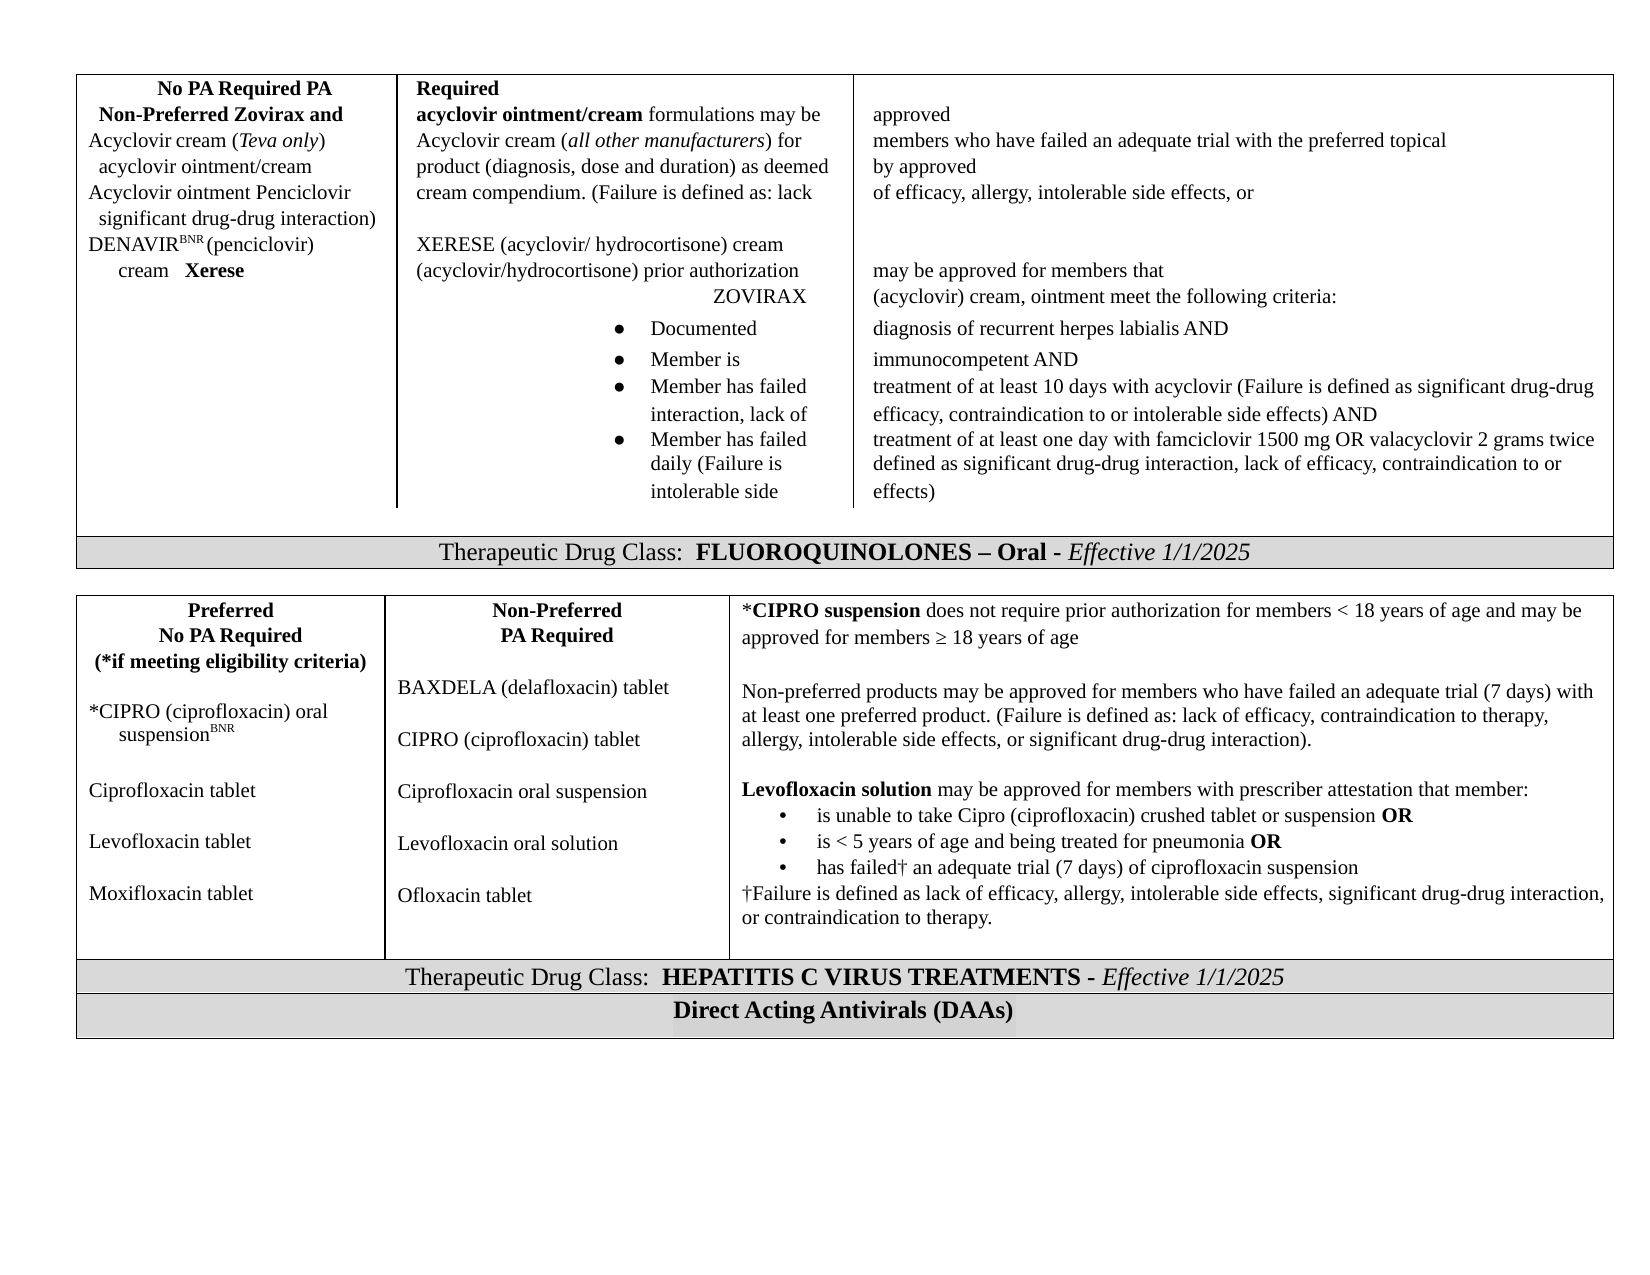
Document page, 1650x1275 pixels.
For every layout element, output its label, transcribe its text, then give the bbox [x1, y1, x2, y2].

table_header Preferred No PA Required (*if meeting eligibility criteria) *CIPRO (ciprofloxacin) oral suspensionBNR Ciprofloxacin tablet Levofloxacin tablet Moxifloxacin tablet [77, 596, 384, 959]
table_cell [77, 994, 673, 1037]
table_cell No PA Required PA Required Non-Preferred Zovirax and acyclovir ointment/cream formulations may be approved Acyclovir cream (Teva only) Acyclovir cream (all other manufacturers) for members who have failed an adequate trial with the preferred topical acyclovir ointment/cream product (diagnosis, dose and duration) as deemed by approved Acyclovir ointment Penciclovir cream compendium. (Failure is defined as: lack of efficacy, allergy, intolerable side effects, or significant drug-drug interaction) DENAVIRBNR (penciclovir) XERESE (acyclovir/ hydrocortisone) cream cream Xerese (acyclovir/hydrocortisone) prior authorization may be approved for members that ZOVIRAX (acyclovir) cream, ointment meet the following criteria: Documented diagnosis of recurrent herpes labialis AND Member is immunocompetent AND Member has failed treatment of at least 10 days with acyclovir (Failure is defined as significant drug-drug interaction, lack of efficacy, contraindication to or intolerable side effects) AND Member has failed treatment of at least one day with famciclovir 1500 mg OR valacyclovir 2 grams twice daily (Failure is defined as significant drug-drug interaction, lack of efficacy, contraindication to or intolerable side effects) [77, 75, 1613, 536]
table_cell Therapeutic Drug Class: HEPATITIS C VIRUS TREATMENTS - Effective 1/1/2025 [77, 960, 1613, 992]
table_header Non-Preferred PA Required BAXDELA (delafloxacin) tablet CIPRO (ciprofloxacin) tablet Ciprofloxacin oral suspension Levofloxacin oral solution Ofloxacin tablet [386, 596, 729, 959]
table_header *CIPRO suspension does not require prior authorization for members < 18 years of age and may be approved for members ≥ 18 years of age Non-preferred products may be approved for members who have failed an adequate trial (7 days) with at least one preferred product. (Failure is defined as: lack of efficacy, contraindication to therapy, allergy, intolerable side effects, or significant drug-drug interaction). Levofloxacin solution may be approved for members with prescriber attestation that member: is unable to take Cipro (ciprofloxacin) crushed tablet or suspension OR is < 5 years of age and being treated for pneumonia OR has failed† an adequate trial (7 days) of ciprofloxacin suspension †Failure is defined as lack of efficacy, allergy, intolerable side effects, significant drug-drug interaction, or contraindication to therapy. [730, 596, 1613, 959]
table_cell Direct Acting Antivirals (DAAs) [673, 994, 1016, 1037]
table_cell Therapeutic Drug Class: FLUOROQUINOLONES – Oral - Effective 1/1/2025 [77, 537, 1613, 568]
table_cell [1016, 994, 1613, 1037]
